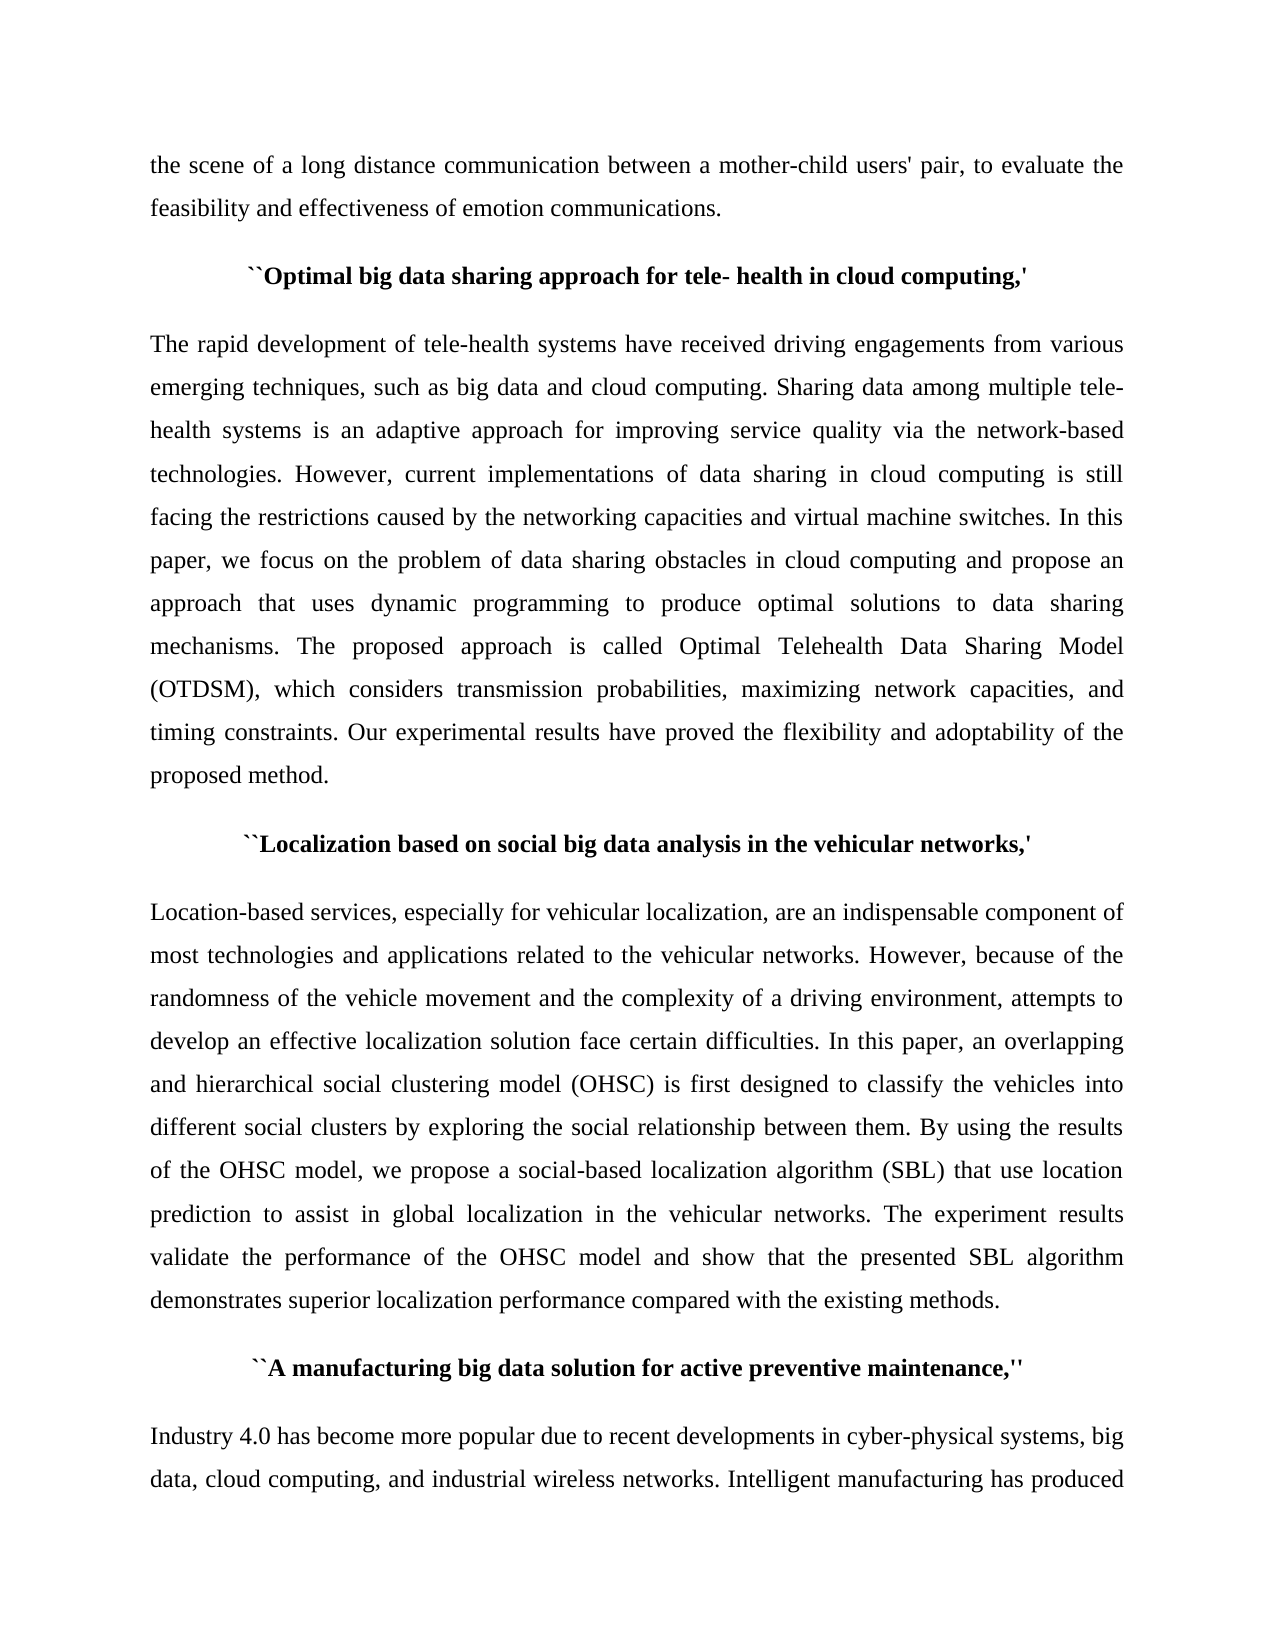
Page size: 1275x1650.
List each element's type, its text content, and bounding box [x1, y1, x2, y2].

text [150, 150, 1125, 222]
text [150, 1421, 1125, 1493]
text ``Optimal big data sharing approach for tele- health in cloud computing,' [150, 261, 1125, 290]
text Location-based services, especially for vehicular localization, are an indispensable component of most technologies and applications related to the vehicular networks. However, because of the randomness of the vehicle movement and the complexity of a driving environment, attempts to develop an effective localization solution face certain difficulties. In this paper, an overlapping and hierarchical social clustering model (OHSC) is first designed to classify the vehicles into different social clusters by exploring the social relationship between them. By using the results of the OHSC model, we propose a social-based localization algorithm (SBL) that use location prediction to assist in global localization in the vehicular networks. The experiment results validate the performance of the OHSC model and show that the presented SBL algorithm demonstrates superior localization performance compared with the existing methods. [150, 897, 1125, 1314]
text ``A manufacturing big data solution for active preventive maintenance,'' [150, 1353, 1125, 1382]
text ``Localization based on social big data analysis in the vehicular networks,' [150, 829, 1125, 857]
text The rapid development of tele-health systems have received driving engagements from various emerging techniques, such as big data and cloud computing. Sharing data among multiple tele-health systems is an adaptive approach for improving service quality via the network-based technologies. However, current implementations of data sharing in cloud computing is still facing the restrictions caused by the networking capacities and virtual machine switches. In this paper, we focus on the problem of data sharing obstacles in cloud computing and propose an approach that uses dynamic programming to produce optimal solutions to data sharing mechanisms. The proposed approach is called Optimal Telehealth Data Sharing Model (OTDSM), which considers transmission probabilities, maximizing network capacities, and timing constraints. Our experimental results have proved the flexibility and adoptability of the proposed method. [150, 329, 1125, 789]
